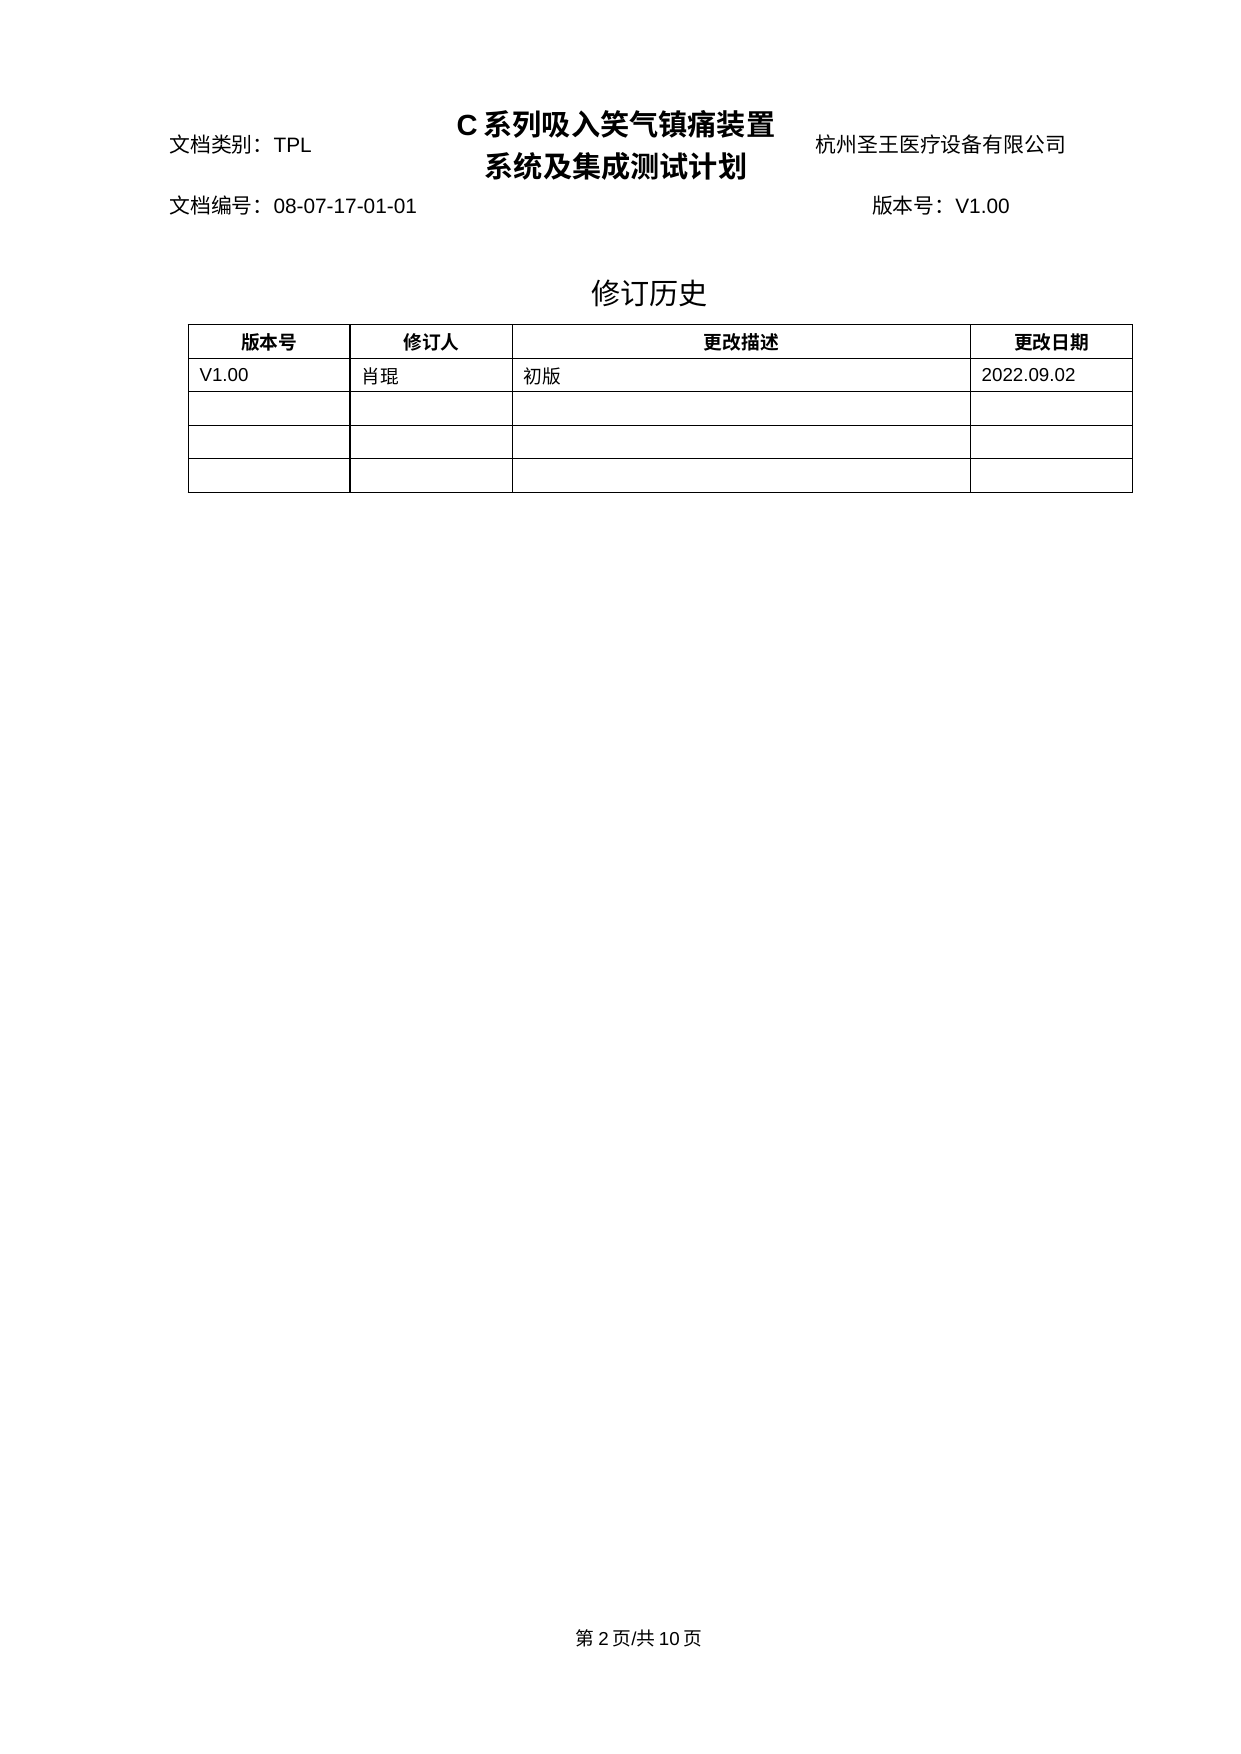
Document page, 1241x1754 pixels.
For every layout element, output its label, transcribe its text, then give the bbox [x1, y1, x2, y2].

table_cell V1.00 [189, 359, 349, 391]
table_cell [189, 459, 349, 492]
table_cell 肖琨 [351, 359, 512, 391]
table_cell [351, 426, 512, 458]
table_header 版本号 [189, 325, 349, 358]
table_cell [513, 426, 970, 458]
table_cell [971, 392, 1132, 425]
table_cell [351, 459, 512, 492]
table_cell 初版 [513, 359, 970, 391]
table_header 修订人 [351, 325, 512, 358]
table_cell 2022.09.02 [971, 359, 1132, 391]
table_cell [351, 392, 512, 425]
table_cell [189, 426, 349, 458]
table_cell [971, 426, 1132, 458]
table_cell [971, 459, 1132, 492]
table_cell [189, 392, 349, 425]
table_cell [513, 392, 970, 425]
table_cell [513, 459, 970, 492]
table_header 更改日期 [971, 325, 1132, 358]
text 修订历史 [187, 259, 1053, 324]
table_header 更改描述 [513, 325, 970, 358]
